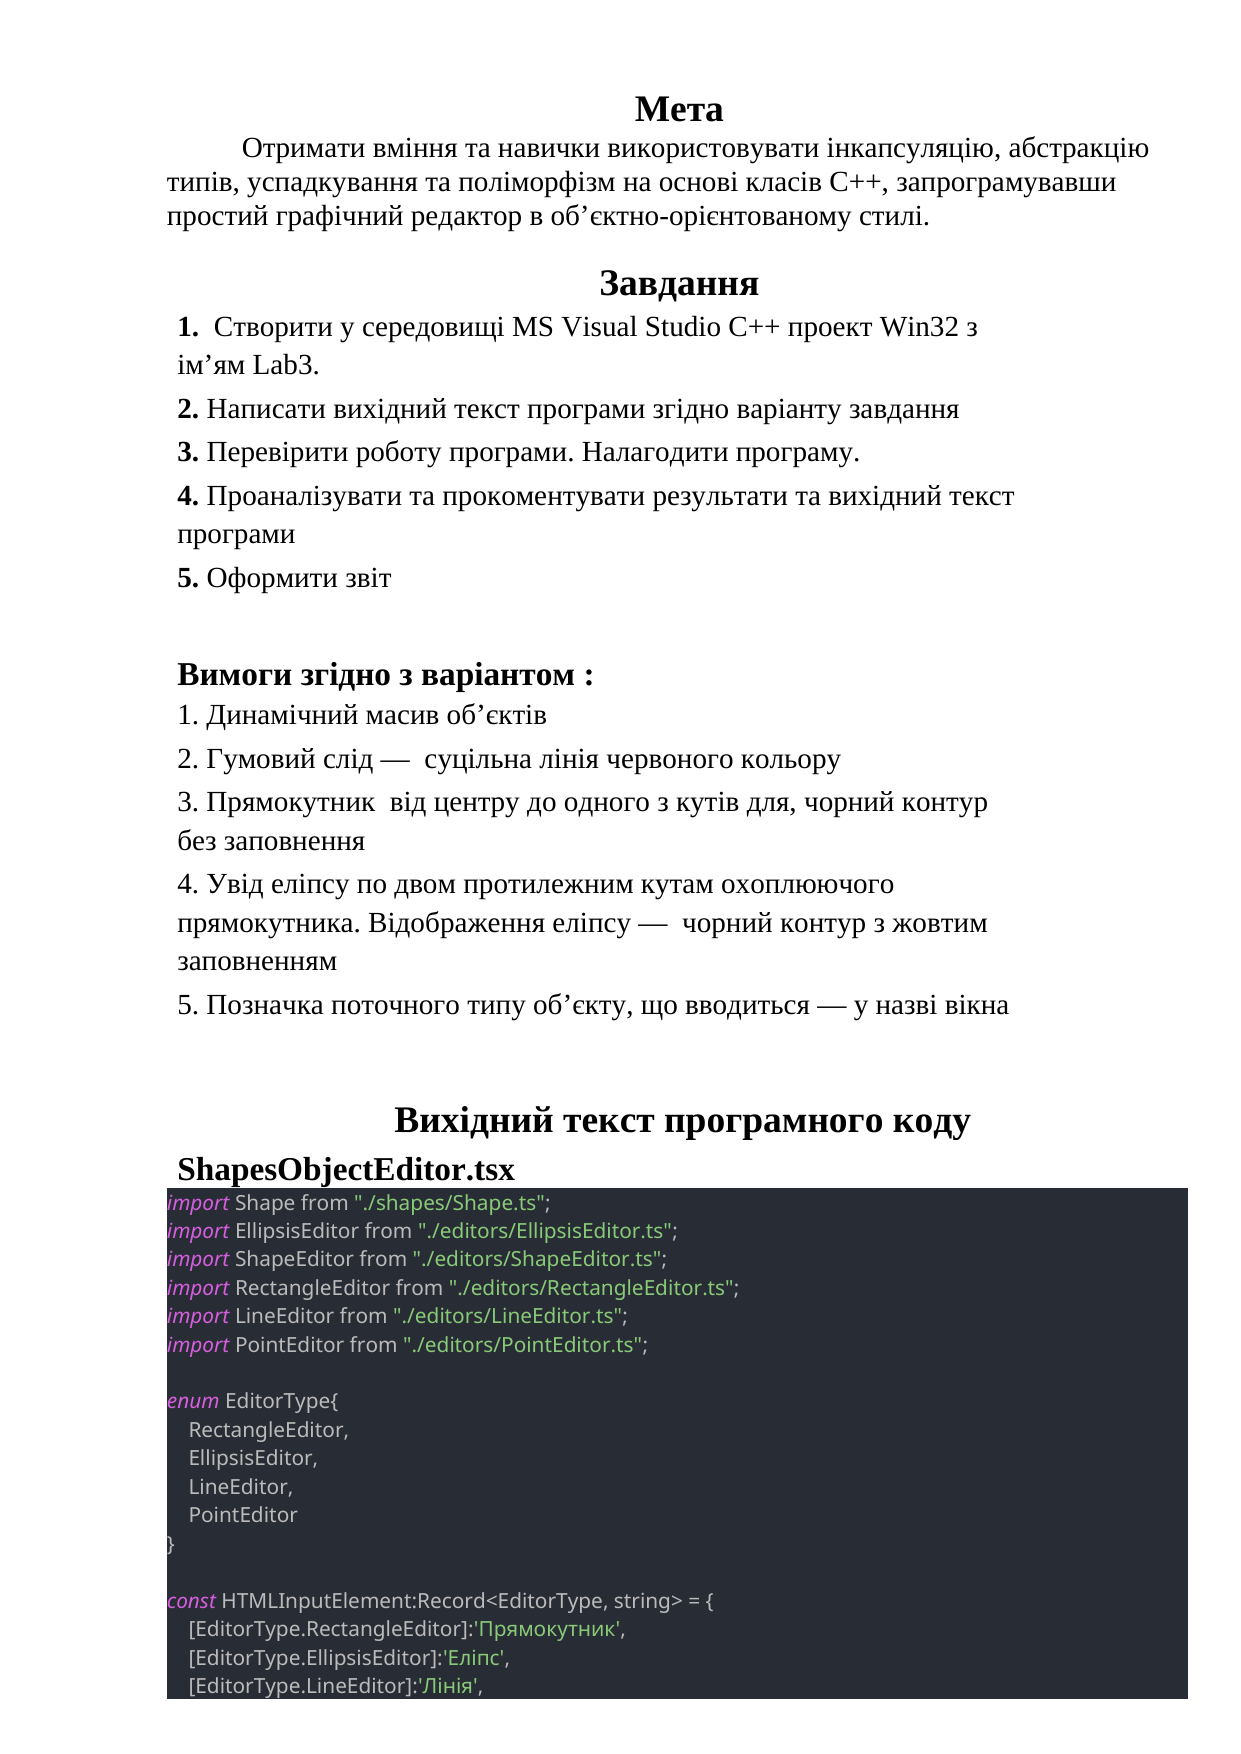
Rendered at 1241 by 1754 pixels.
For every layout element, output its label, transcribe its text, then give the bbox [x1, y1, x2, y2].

subtitle Мета [431, 87, 927, 130]
list Перевірити роботу програми. Налагодити програму. [177, 434, 1015, 468]
list Оформити звіт [177, 560, 1015, 593]
list 2. Гумовий слід — суцільна лінія червоного кольору [177, 741, 1015, 774]
list Створити у середовищі MS Visual Studio C++ проект Win32 з ім’ям Lab3. [177, 309, 1015, 381]
subtitle ShapesObjectEditor.tsx [177, 1149, 1188, 1188]
list 4. Увід еліпсу по двом протилежним кутам охоплюючого прямокутника. Відображення еліпсу — чорний контур з жовтим заповненням [177, 866, 1015, 977]
list 3. Прямокутник від центру до одного з кутів для, чорний контур без заповнення [177, 784, 1015, 856]
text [167, 1188, 1188, 1699]
list 1. Динамічний масив об’єктів [177, 697, 1015, 731]
text Отримати вміння та навички використовувати інкапсуляцію, абстракцію типів, успадкування та поліморфізм на основі класів С++, запрограмувавши простий графічний редактор в об’єктно-орієнтованому стилі. [167, 131, 1188, 231]
list 5. Позначка поточного типу об’єкту, що вводиться — у назві вікна [177, 987, 1015, 1021]
text Вимоги згідно з варіантом : [177, 654, 1188, 692]
subtitle Вихідний текст програмного коду [177, 1097, 1188, 1140]
list Написати вихідний текст програми згідно варіанту завдання [177, 391, 1015, 424]
subtitle Завдання [431, 261, 927, 304]
list Проаналізувати та прокоментувати результати та вихідний текст програми [177, 478, 1015, 550]
